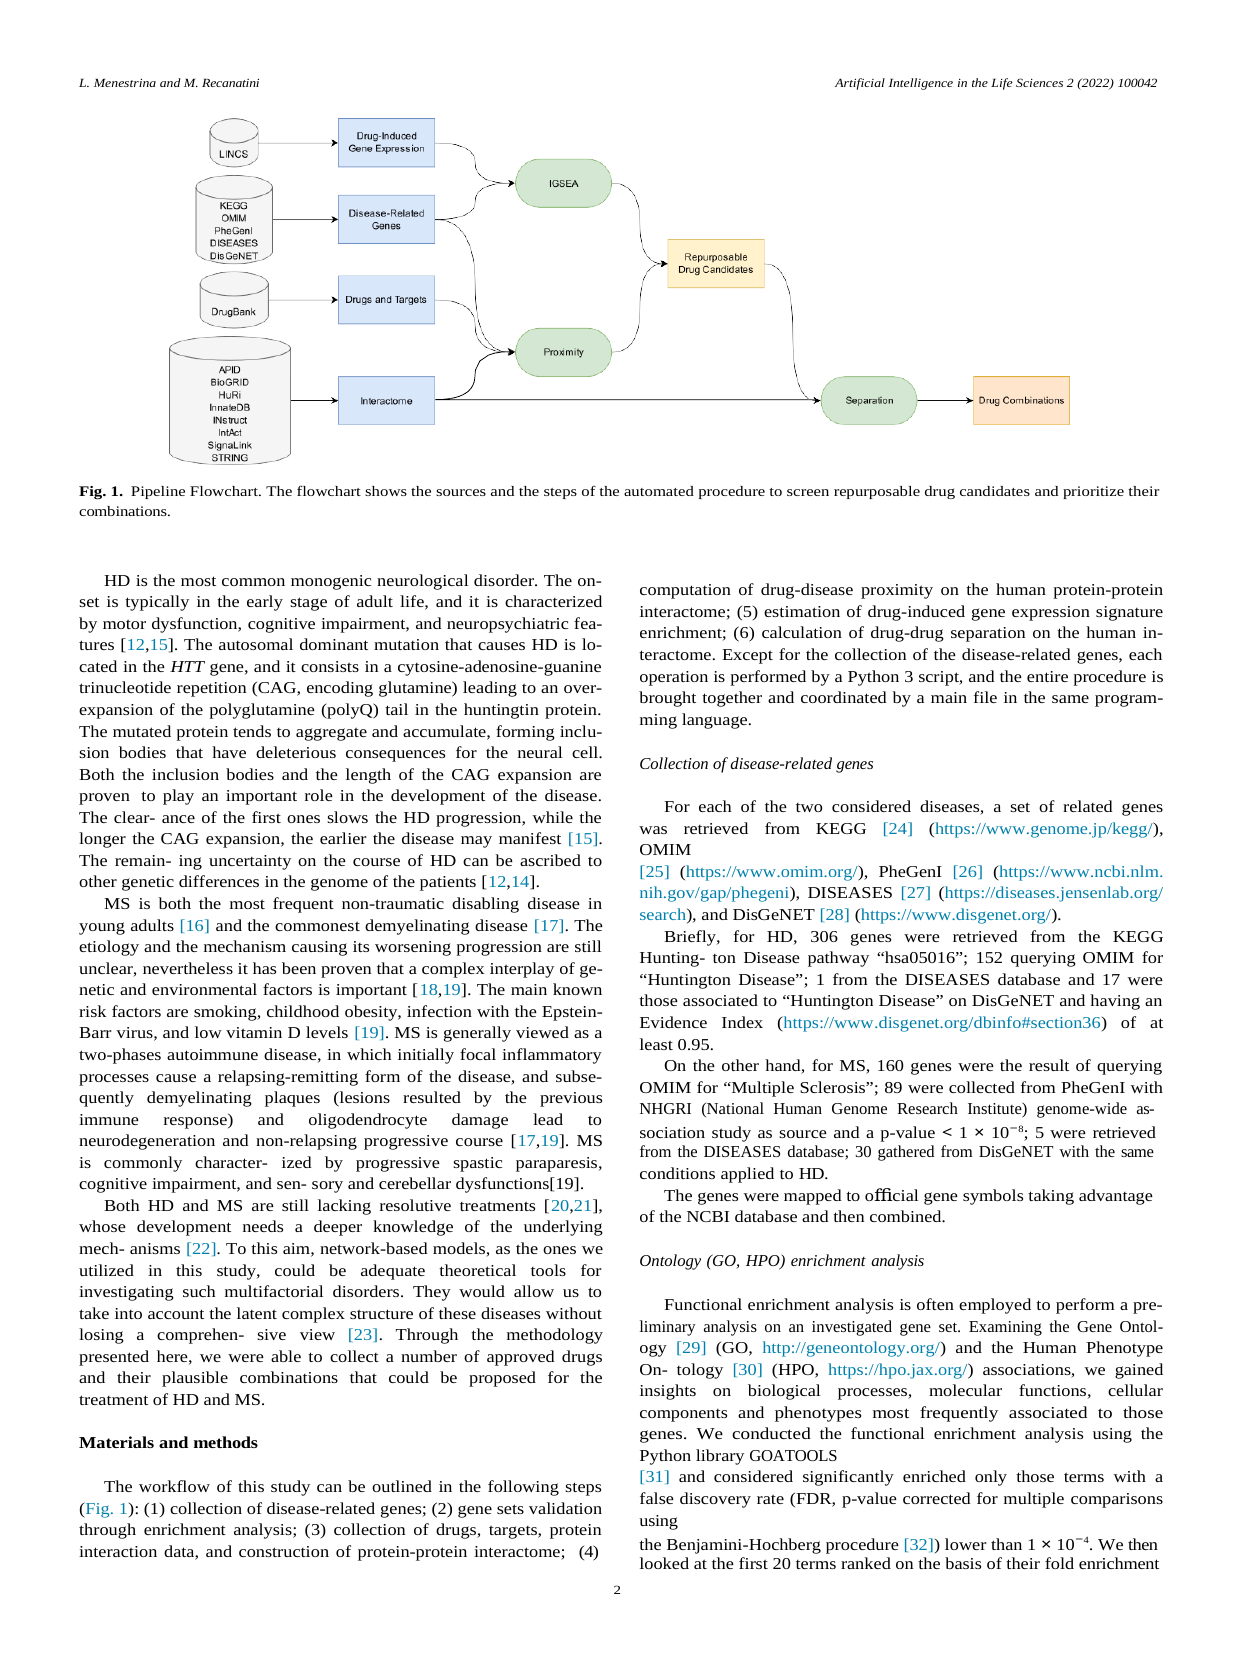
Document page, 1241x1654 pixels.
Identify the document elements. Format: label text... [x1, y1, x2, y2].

picture [1065, 826, 1071, 834]
picture [1107, 822, 1113, 834]
text the Benjamini-Hochberg procedure [32]) lower than 1 × 10−4. We then [639, 1532, 1176, 1555]
picture [901, 909, 906, 920]
picture [373, 1328, 377, 1342]
text [31] and considered significantly enriched only those terms with a false discovery rate (FDR, p-value corrected for multiple comparisons using [639, 1467, 1163, 1529]
text [25] (https://www.omim.org/), PheGenI [26] (https://www.ncbi.nlm. nih.gov/gap/phegeni), DISEASES [27] (https://diseases.jensenlab.org/ search), and DisGeNET [28] (https://www.disgenet.org/). [639, 862, 1163, 924]
picture [876, 911, 887, 924]
picture [1044, 866, 1049, 877]
picture [1097, 890, 1103, 898]
picture [685, 865, 691, 877]
text sociation study as source and a p-value < 1 × 10−8; 5 were retrieved [639, 1121, 1176, 1143]
picture [829, 1017, 834, 1028]
picture [964, 890, 971, 902]
picture [169, 118, 1070, 465]
picture [1039, 866, 1044, 877]
picture [975, 823, 980, 834]
picture [1120, 886, 1127, 898]
picture [962, 1364, 967, 1375]
picture [978, 865, 982, 879]
picture [705, 869, 712, 881]
picture [1030, 912, 1036, 920]
picture [935, 1342, 939, 1352]
picture [958, 908, 963, 920]
picture [795, 1342, 800, 1353]
picture [860, 908, 866, 920]
text Briefly, for HD, 306 genes were retrieved from the KEGG Hunting- ton Disease pathway “hsa05016”; 152 querying OMIM for “Huntington Disease”; 1 from the DISEASES database and 17 were those associated to “Huntington Disease” on DisGeNET and having an Evidence Index (https://www.disgenet.org/dbinfo#section36) of at least 0.95. [639, 926, 1163, 1053]
picture [800, 1342, 805, 1353]
picture [849, 1345, 855, 1353]
picture [801, 1020, 809, 1032]
picture [897, 825, 903, 832]
picture [916, 887, 924, 898]
picture [1148, 823, 1152, 833]
picture [677, 1341, 681, 1355]
picture [726, 887, 731, 898]
text On the other hand, for MS, 160 genes were the result of querying OMIM for “Multiple Sclerosis”; 89 were collected from PheGenI with NHGRI (National Human Genome Research Institute) genome-wide as- [639, 1056, 1163, 1118]
picture [1021, 1017, 1027, 1028]
picture [868, 1364, 873, 1375]
picture [568, 832, 572, 846]
text MS is both the most frequent non-traumatic disabling disease in young adults [16] and the commonest demyelinating disease [17]. The etiology and the mechanism causing its worsening progression are still unclear, nevertheless it has been proven that a complex interplay of ge- netic and environmental factors is important [18,19]. The main known risk factors are smoking, childhood obesity, infection with the Epstein- Barr virus, and low vitamin D levels [19]. MS is generally viewed as a two-phases autoimmune disease, in which initially focal inflammatory processes cause a relapsing-remitting form of the disease, and subse- quently demyelinating plaques (lesions resulted by the previous immune response) and oligodendrocyte damage lead to neurodegeneration and non-relapsing progressive course [17,19]. MS is commonly character- ized by progressive spastic paraparesis, cognitive impairment, and sen- sory and cerebellar dysfunctions[19]. [79, 894, 603, 1193]
picture [873, 1363, 884, 1375]
picture [1097, 826, 1104, 838]
picture [159, 639, 166, 645]
picture [187, 1242, 191, 1256]
picture [985, 887, 990, 898]
text from the DISEASES database; 30 gathered from DisGeNET with the same [639, 1143, 1176, 1161]
picture [534, 919, 538, 933]
picture [1046, 909, 1050, 919]
text The genes were mapped to oﬃcial gene symbols taking advantage of the NCBI database and then combined. [639, 1185, 1163, 1226]
picture [888, 1367, 895, 1379]
picture [1091, 826, 1095, 838]
text For each of the two considered diseases, a set of related genes was retrieved from KEGG [24] (https://www.genome.jp/kegg/), OMIM [639, 797, 1163, 859]
text Collection of disease-related genes [639, 753, 1176, 773]
picture [1158, 887, 1163, 898]
picture [980, 823, 985, 834]
picture [527, 1135, 535, 1146]
picture [1144, 869, 1150, 877]
text conditions applied to HD. [639, 1163, 1176, 1183]
text computation of drug-disease proximity on the human protein-protein interactome; (5) estimation of drug-induced gene expression signature enrichment; (6) calculation of drug-drug separation on the human in- teractome. Except for the collection of the disease-related genes, each operation is performed by a Python 3 script, and the entire procedure is brought together and coordinated by a main file in the same program- ming language. [639, 580, 1163, 729]
picture [990, 887, 995, 898]
text Functional enrichment analysis is often employed to perform a pre- liminary analysis on an investigated gene set. Examining the Gene Ontol- ogy [29] (GO, http://geneontology.org/) and the Human Phenotype On- tology [30] (HPO, https://hpo.jax.org/) associations, we gained insights on biological processes, molecular functions, cellular components and phenotypes most frequently associated to those genes. We conducted the functional enrichment analysis using the Python library GOATOOLS [639, 1295, 1163, 1465]
text Ontology (GO, HPO) enrichment analysis [639, 1251, 1176, 1270]
picture [906, 909, 911, 920]
picture [550, 920, 558, 931]
picture [584, 833, 591, 839]
text looked at the first 20 terms ranked on the basis of their fold enrichment [639, 1555, 1176, 1573]
picture [655, 866, 662, 874]
text Fig. 1. Pipeline Flowchart. The flowchart shows the sources and the steps of the automated procedure to screen repurposable drug candidates and prioritize their combinations. [79, 483, 1176, 519]
text The workflow of this study can be outlined in the following steps (Fig. 1): (1) collection of disease-related genes; (2) gene sets validation through enrichment analysis; (3) collection of drugs, targets, protein interaction data, and construction of protein-protein interactome; (4) [79, 1477, 603, 1561]
picture [794, 869, 803, 875]
text Both HD and MS are still lacking resolutive treatments [20,21], whose development needs a deeper knowledge of the underlying mech- anisms [22]. To this aim, network-based models, as the ones we utilized in this study, could be adequate theoretical tools for investigating such multifactorial disorders. They would allow us to take into account the latent complex structure of these diseases without losing a comprehen- sive view [23]. Through the methodology presented here, we were able to collect a number of approved drugs and their plausible combinations that could be proposed for the treatment of HD and MS. [79, 1196, 603, 1409]
picture [1139, 865, 1143, 877]
picture [917, 1367, 923, 1375]
picture [968, 1017, 973, 1028]
subtitle Materials and methods [79, 1433, 607, 1452]
picture [731, 866, 736, 877]
text HD is the most common monogenic neurological disorder. The on- set is typically in the early stage of adult life, and it is characterized by motor dysfunction, cognitive impairment, and neuropsychiatric fea- tures [12,15]. The autosomal dominant mutation that causes HD is lo- cated in the HTT gene, and it consists in a cytosine-adenosine-guanine trinucleotide repetition (CAG, encoding glutamine) leading to an over- expansion of the polyglutamine (polyQ) tail in the huntingtin protein. The mutated protein tends to aggregate and accumulate, forming inclu- sion bodies that have deleterious consequences for the neural cell. Both the inclusion bodies and the length of the CAG expansion are proven to play an important role in the development of the disease. The clear- ance of the first ones slows the HD progression, while the longer the CAG expansion, the earlier the disease may manifest [15]. The remain- ing uncertainty on the course of HD can be ascribed to other genetic differences in the genome of the patients [12,14]. [79, 570, 603, 891]
picture [853, 866, 857, 876]
picture [823, 1017, 828, 1028]
picture [926, 886, 930, 900]
picture [726, 866, 731, 877]
picture [348, 1328, 352, 1342]
picture [908, 822, 912, 836]
picture [694, 887, 699, 898]
